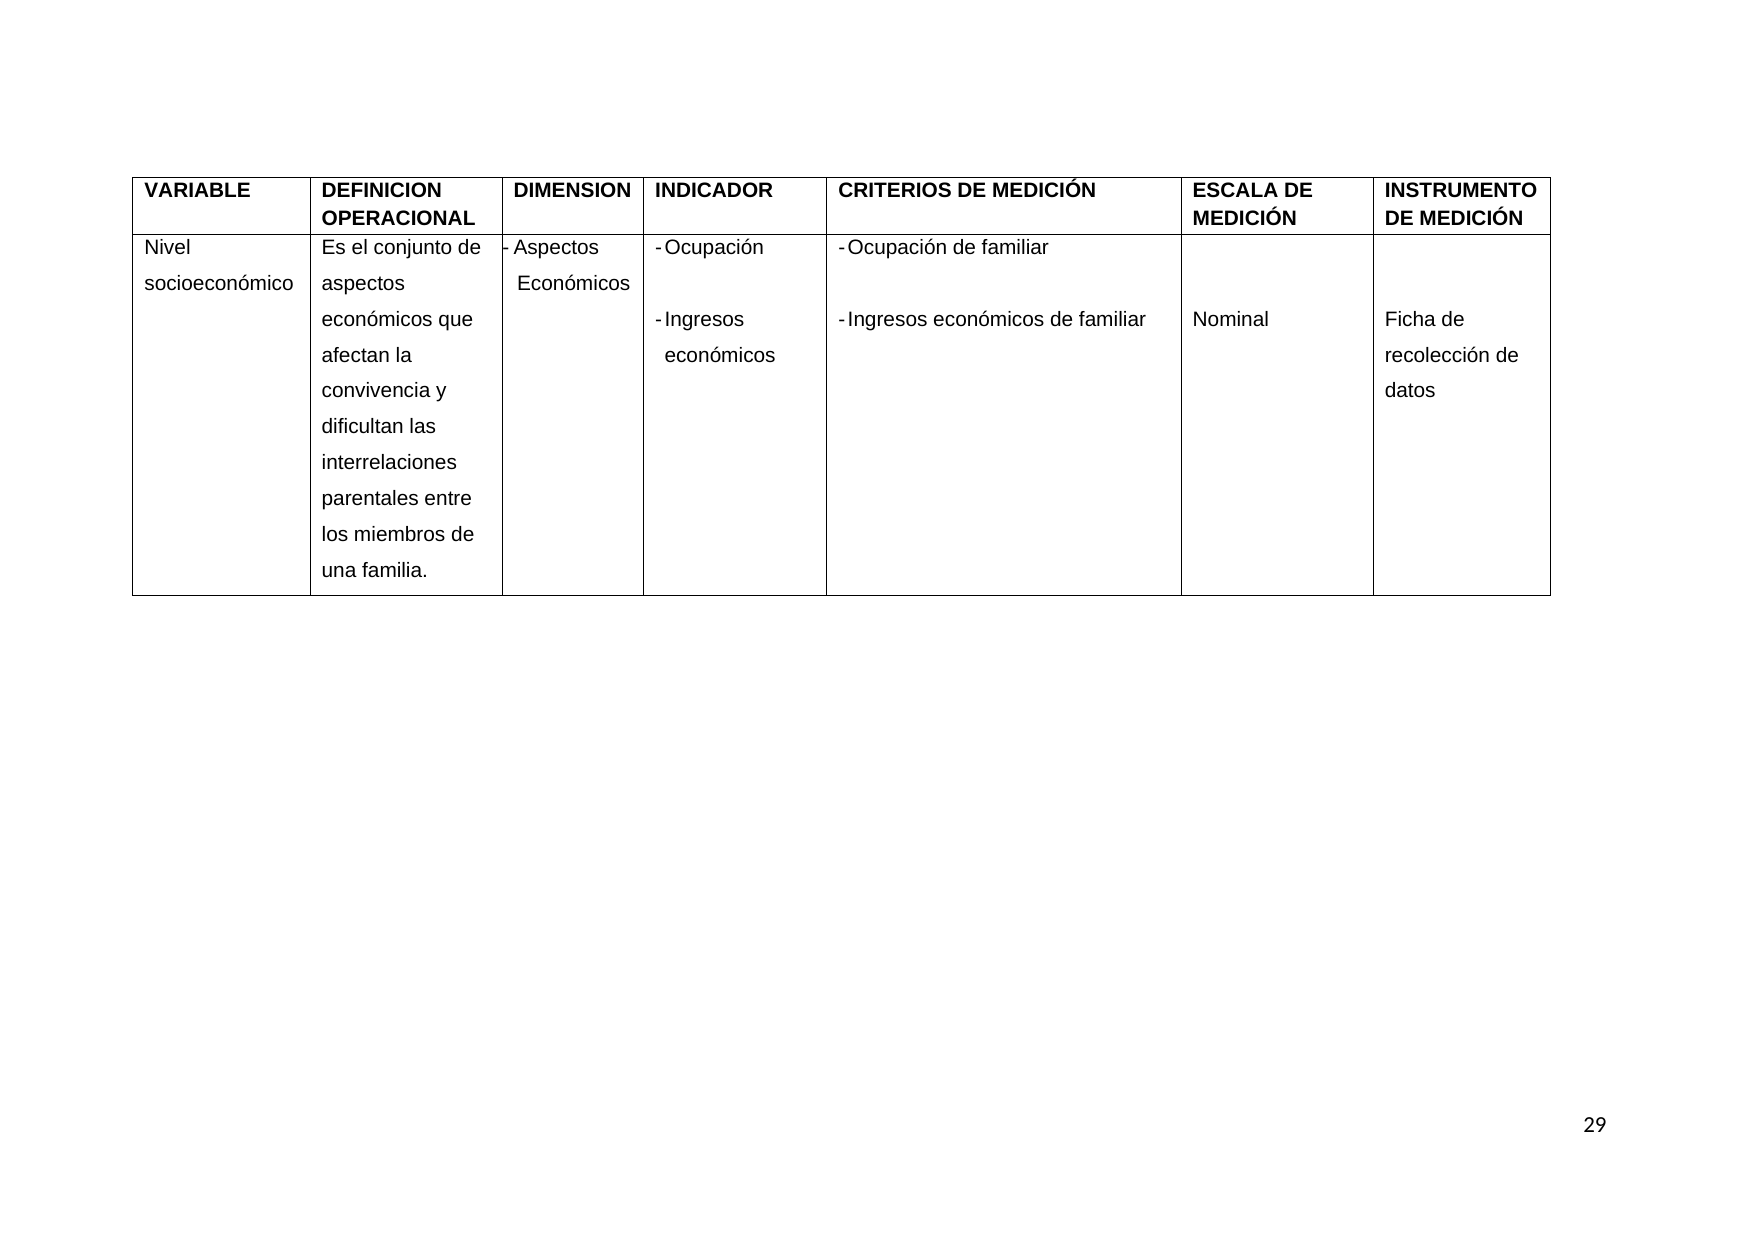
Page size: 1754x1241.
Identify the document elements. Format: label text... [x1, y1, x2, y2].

table_header VARIABLE [133, 178, 310, 233]
table_cell Ocupación de familiar Ingresos económicos de familiar [827, 235, 1181, 595]
table_cell Nominal [1182, 235, 1373, 595]
table_header INDICADOR [644, 178, 826, 233]
table_header DEFINICION OPERACIONAL [311, 178, 502, 233]
table_cell Ocupación Ingresos económicos [644, 235, 826, 595]
table_header ESCALA DE MEDICIÓN [1182, 178, 1373, 233]
table_header CRITERIOS DE MEDICIÓN [827, 178, 1181, 233]
table_cell Nivel socioeconómico [133, 235, 310, 595]
table_cell Ficha de recolección de datos [1374, 235, 1550, 595]
table_header INSTRUMENTO DE MEDICIÓN [1374, 178, 1550, 233]
table_cell Es el conjunto de aspectos económicos que afectan la convivencia y dificultan las interrelaciones parentales entre los miembros de una familia. [311, 235, 502, 595]
table_cell Aspectos Económicos [503, 235, 643, 595]
table_header DIMENSION [503, 178, 643, 233]
